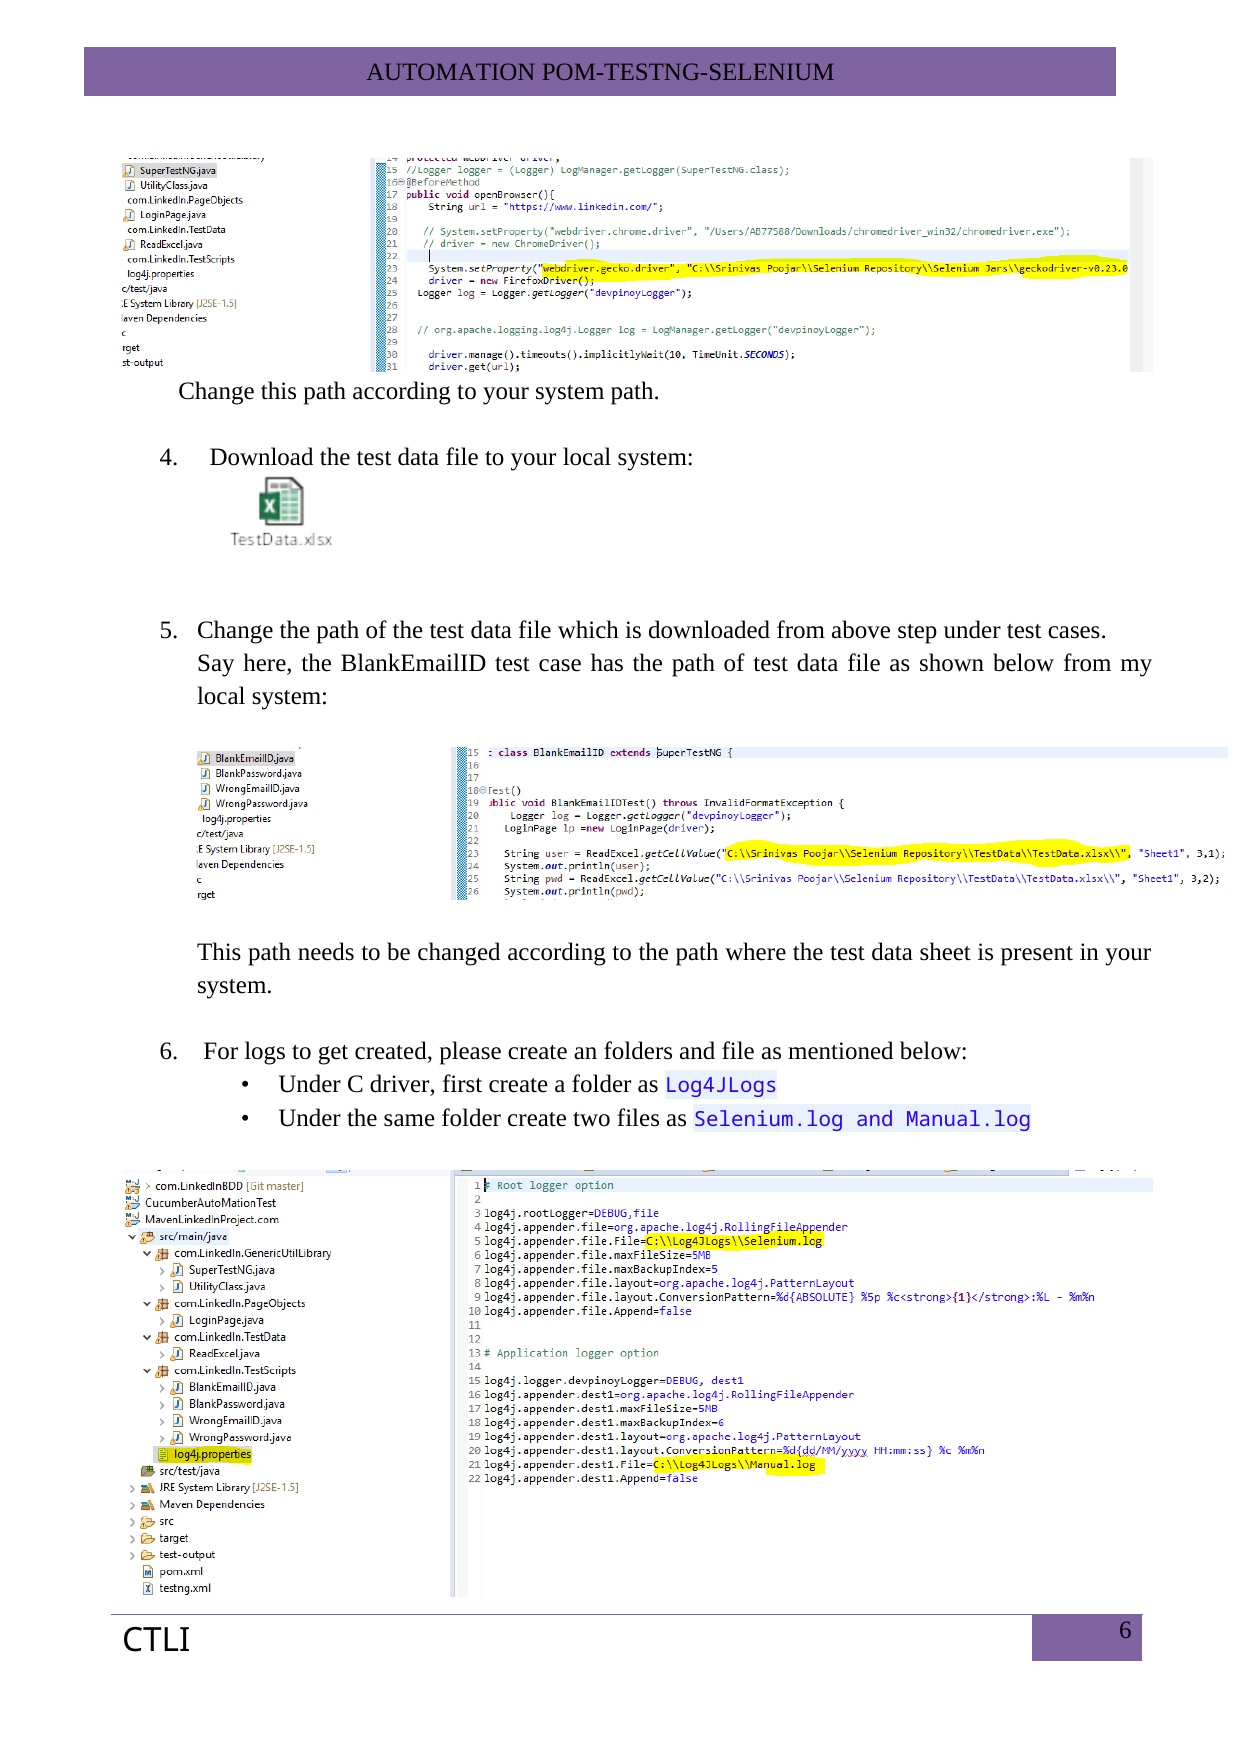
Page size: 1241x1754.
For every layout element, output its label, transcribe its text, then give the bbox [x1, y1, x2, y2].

list Download the test data file to your local system: [159, 442, 1154, 471]
list Under the same folder create two files as Selenium.log and Manual.log [241, 1103, 1154, 1132]
list This path needs to be changed according to the path where the test data sheet is present in your system. [197, 937, 1154, 999]
list Change the path of the test data file which is downloaded from above step under test cases. [159, 615, 1154, 644]
picture [121, 158, 1154, 372]
picture [121, 1170, 1154, 1597]
list Change this path according to your system path. [178, 376, 1154, 404]
list Say here, the BlankEmailID test case has the path of test data file as shown below from my local system: [197, 648, 1154, 710]
picture [196, 747, 1229, 900]
list For logs to get created, please create an folders and file as mentioned below: [159, 1036, 1154, 1065]
list Under C driver, first create a folder as Log4JLogs [241, 1069, 1154, 1099]
